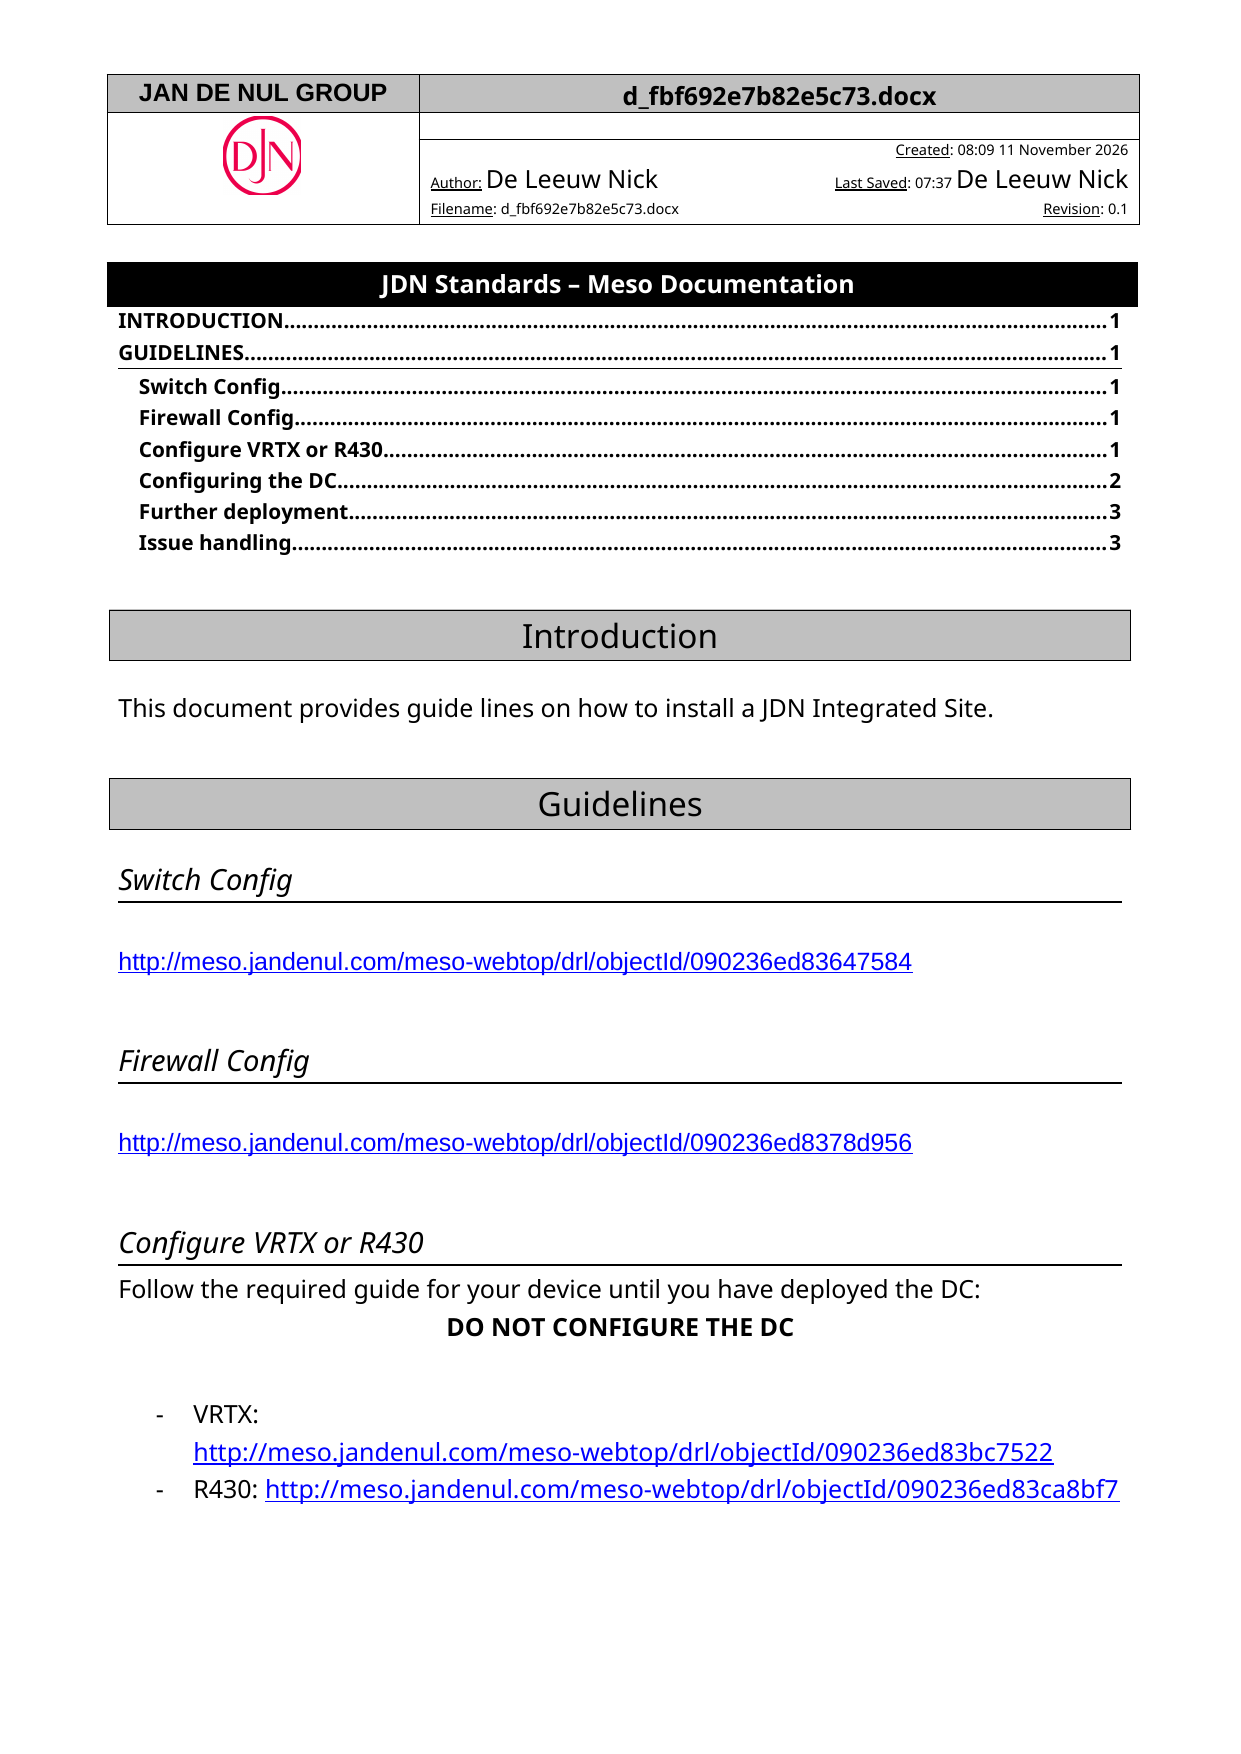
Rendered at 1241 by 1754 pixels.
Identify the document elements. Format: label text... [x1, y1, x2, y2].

picture [222, 116, 301, 195]
table_header JDN Standards – Meso Documentation [108, 263, 1137, 306]
text http://meso.jandenul.com/meso-webtop/drl/objectId/090236ed83647584 [118, 947, 1122, 975]
text Issue handling 3 [139, 528, 1122, 557]
text Configure VRTX or R430 1 [139, 435, 1122, 463]
subtitle Switch Config [118, 859, 1122, 901]
text Configuring the DC 2 [139, 466, 1122, 494]
text Introduction 1 [118, 307, 1122, 335]
text Guidelines 1 [118, 338, 1122, 368]
text Firewall Config 1 [139, 403, 1122, 432]
text DO NOT CONFIGURE THE DC [118, 1309, 1122, 1344]
subtitle Introduction [110, 611, 1130, 660]
subtitle Configure VRTX or R430 [118, 1222, 1122, 1264]
list R430: http://meso.jandenul.com/meso-webtop/drl/objectId/090236ed83ca8bf7 [156, 1472, 1122, 1506]
text This document provides guide lines on how to install a JDN Integrated Site. [118, 691, 1122, 725]
subtitle Firewall Config [118, 1041, 1122, 1082]
subtitle Guidelines [110, 779, 1130, 829]
text Follow the required guide for your device until you have deployed the DC: [118, 1272, 1122, 1306]
text http://meso.jandenul.com/meso-webtop/drl/objectId/090236ed8378d956 [118, 1128, 1122, 1157]
text Switch Config 1 [139, 372, 1122, 401]
list VRTX: http://meso.jandenul.com/meso-webtop/drl/objectId/090236ed83bc7522 [156, 1397, 1122, 1468]
text Further deployment 3 [139, 497, 1122, 526]
